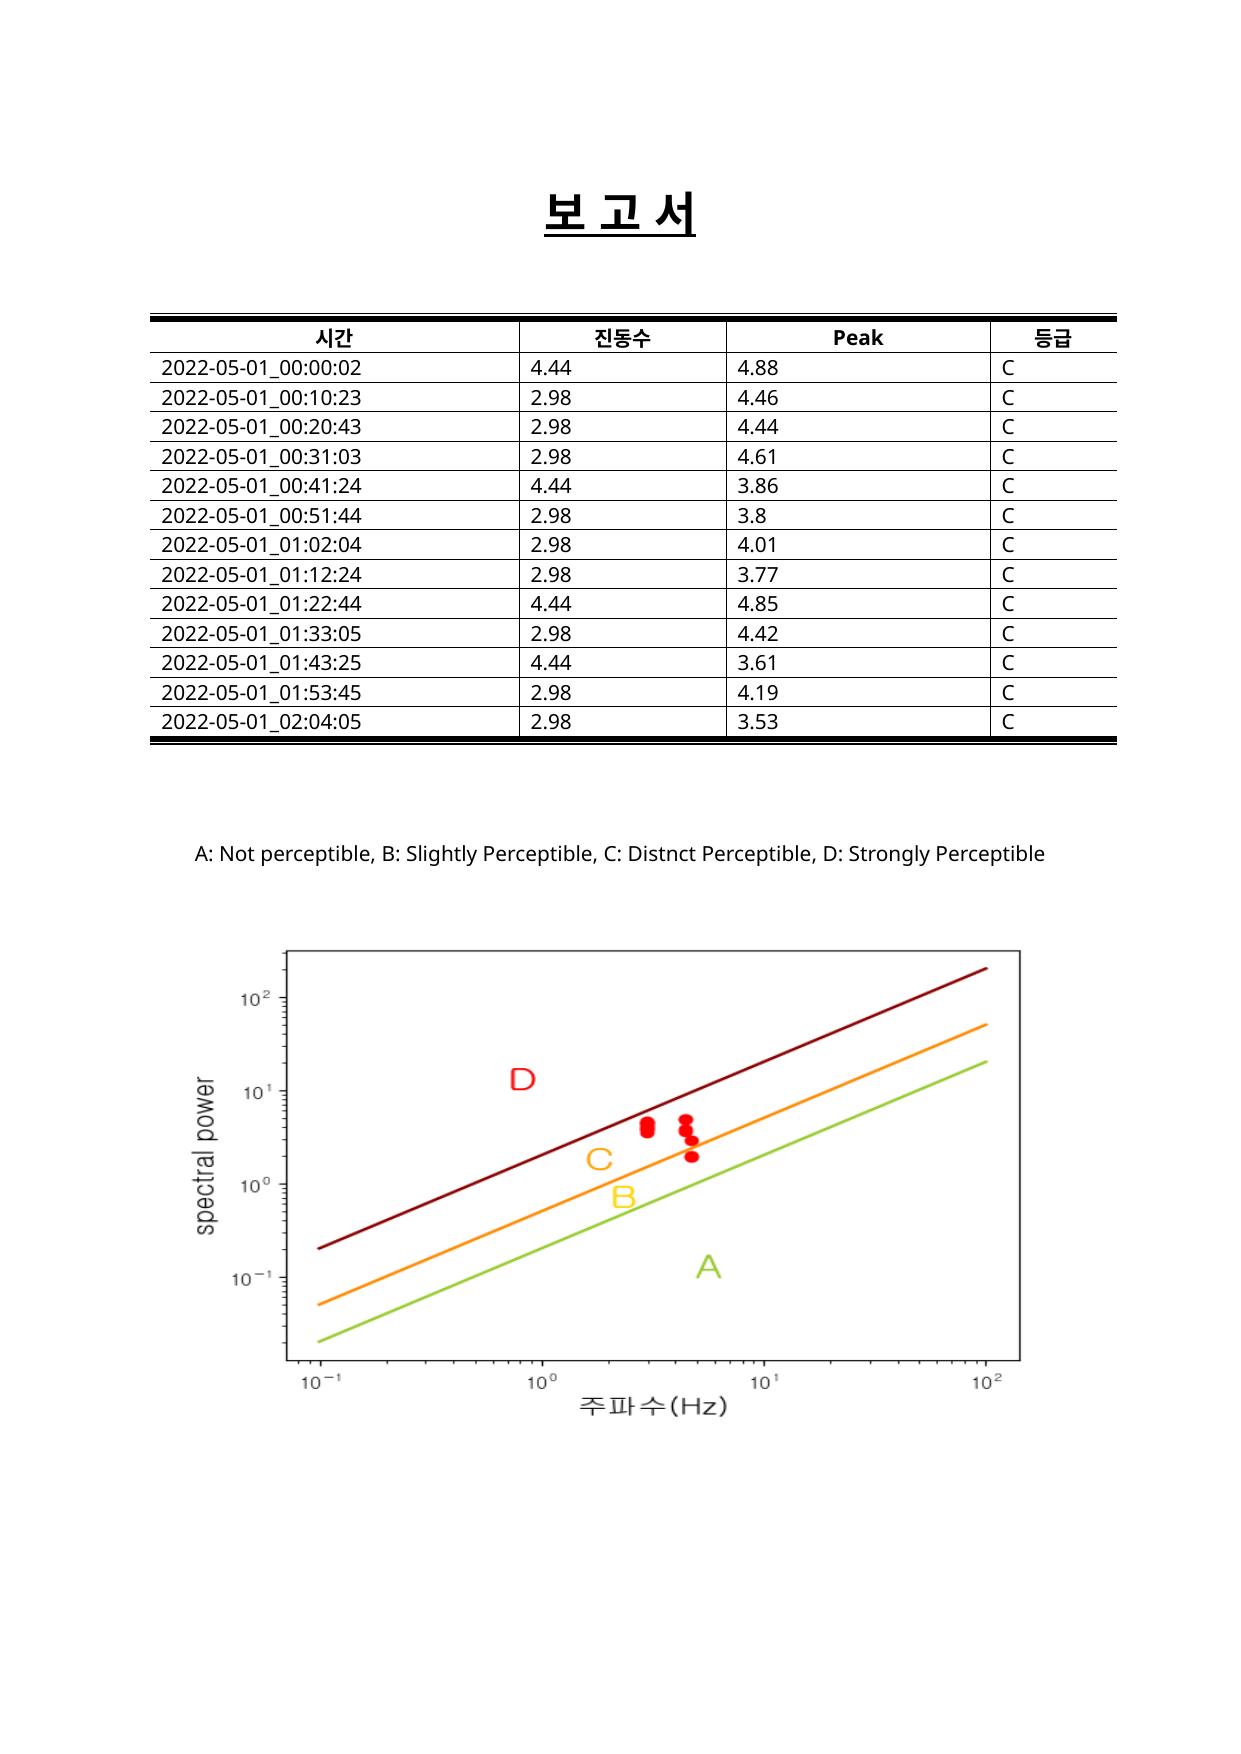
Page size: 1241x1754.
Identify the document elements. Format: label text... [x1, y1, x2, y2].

table_cell 2.98 [520, 442, 726, 470]
table_cell C [991, 442, 1117, 470]
table_cell 2.98 [520, 707, 726, 736]
table_cell 2.98 [520, 619, 726, 647]
table_cell 2022-05-01_02:04:05 [150, 707, 519, 736]
table_cell 4.44 [520, 589, 726, 618]
table_header Peak [727, 322, 990, 352]
table_cell 2.98 [520, 560, 726, 588]
text A: Not perceptible, B: Slightly Perceptible, C: Distnct Perceptible, D: Strongly Perceptible [150, 839, 1090, 868]
table_cell 2022-05-01_00:51:44 [150, 501, 519, 529]
table_cell 2.98 [520, 412, 726, 441]
table_cell 2022-05-01_01:43:25 [150, 648, 519, 677]
table_cell C [991, 530, 1117, 559]
table_cell 2022-05-01_00:10:23 [150, 383, 519, 411]
table_cell 2022-05-01_00:20:43 [150, 412, 519, 441]
table_header 등급 [991, 322, 1117, 352]
table_cell 4.61 [727, 442, 990, 470]
table_cell C [991, 560, 1117, 588]
table_cell 2.98 [520, 530, 726, 559]
table_cell 3.8 [727, 501, 990, 529]
table_cell 2022-05-01_00:41:24 [150, 471, 519, 500]
table_cell C [991, 648, 1117, 677]
table_cell 4.46 [727, 383, 990, 411]
table_cell 2022-05-01_01:12:24 [150, 560, 519, 588]
table_cell 3.61 [727, 648, 990, 677]
table_cell 2022-05-01_01:22:44 [150, 589, 519, 618]
table_cell 4.85 [727, 589, 990, 618]
table_cell 2.98 [520, 501, 726, 529]
table_cell 4.44 [520, 648, 726, 677]
table_header 진동수 [520, 322, 726, 352]
table_cell 4.19 [727, 678, 990, 706]
table_cell C [991, 707, 1117, 736]
table_cell 4.42 [727, 619, 990, 647]
table_header 시간 [150, 322, 519, 352]
table_cell C [991, 678, 1117, 706]
table_cell C [991, 501, 1117, 529]
table_cell C [991, 383, 1117, 411]
table_cell 2.98 [520, 678, 726, 706]
table_cell 2022-05-01_01:02:04 [150, 530, 519, 559]
table_cell 4.44 [727, 412, 990, 441]
table_cell 4.88 [727, 353, 990, 382]
table_cell 2022-05-01_01:53:45 [150, 678, 519, 706]
picture [168, 886, 1114, 1419]
table_cell 4.44 [520, 471, 726, 500]
table_cell 2022-05-01_00:00:02 [150, 353, 519, 382]
text 보 고 서 [150, 177, 1090, 243]
table_cell 3.53 [727, 707, 990, 736]
table_cell C [991, 353, 1117, 382]
table_cell 2022-05-01_01:33:05 [150, 619, 519, 647]
table_cell C [991, 412, 1117, 441]
table_cell C [991, 589, 1117, 618]
table_cell C [991, 471, 1117, 500]
table_cell 2022-05-01_00:31:03 [150, 442, 519, 470]
table_cell 3.86 [727, 471, 990, 500]
table_cell C [991, 619, 1117, 647]
table_cell 4.01 [727, 530, 990, 559]
table_cell 2.98 [520, 383, 726, 411]
table_cell 3.77 [727, 560, 990, 588]
table_cell 4.44 [520, 353, 726, 382]
